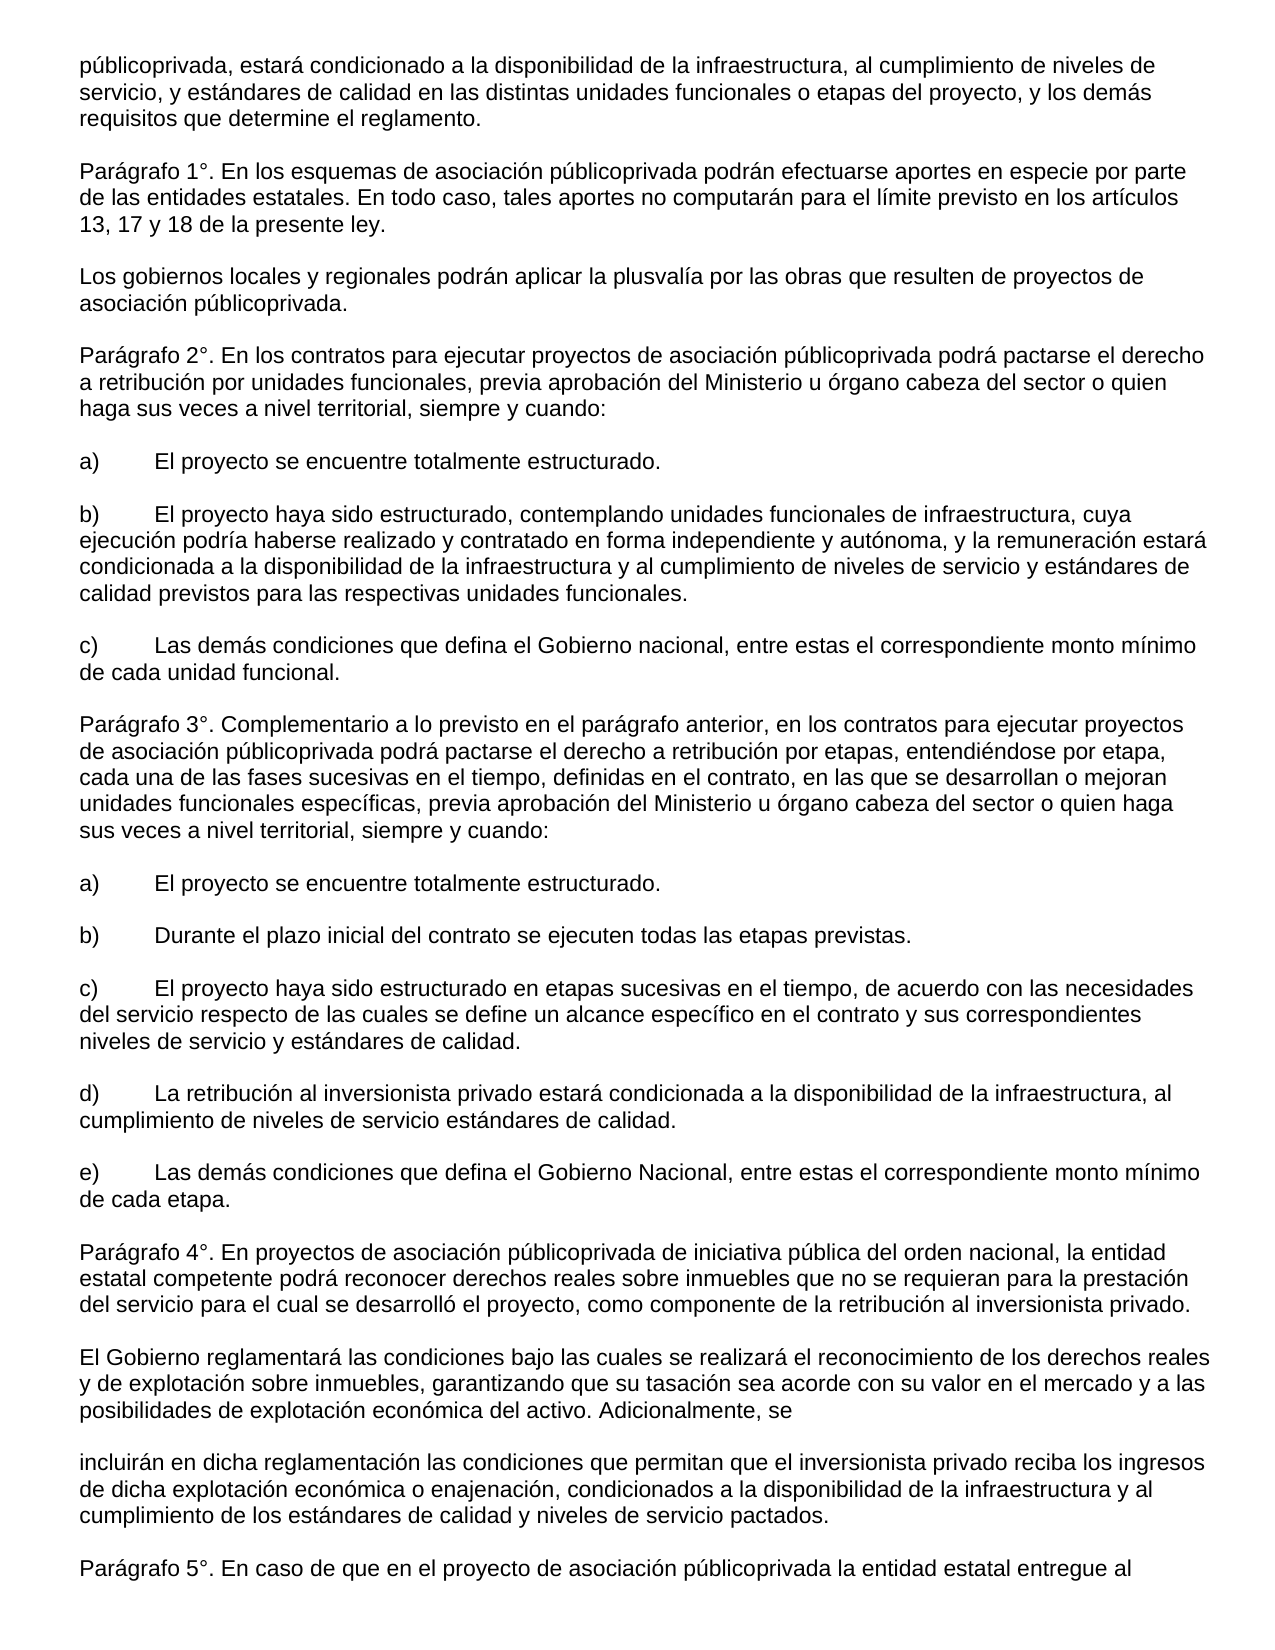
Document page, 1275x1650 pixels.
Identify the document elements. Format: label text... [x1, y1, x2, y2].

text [79, 1555, 1210, 1581]
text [79, 52, 1210, 132]
text Parágrafo 3°. Complementario a lo previsto en el parágrafo anterior, en los contratos para ejecutar proyectos de asociación público­privada podrá pactarse el derecho a retribución por etapas, entendiéndose por etapa, cada una de las fases sucesivas en el tiempo, definidas en el contrato, en las que se desarrollan o mejoran unidades funcionales específicas, previa aprobación del Ministerio u órgano cabeza del sector o quien haga sus veces a nivel territorial, siempre y cuando: [79, 711, 1210, 843]
text a) El proyecto se encuentre totalmente estructurado. [79, 869, 1210, 896]
text Parágrafo 1°. En los esquemas de asociación público­privada podrán efectuarse aportes en especie por parte de las entidades estatales. En todo caso, tales aportes no computarán para el límite previsto en los artículos 13, 17 y 18 de la presente ley. [79, 158, 1210, 237]
text d) La retribución al inversionista privado estará condicionada a la disponibilidad de la infraestructura, al cumplimiento de niveles de servicio estándares de calidad. [79, 1080, 1210, 1133]
text El Gobierno reglamentará las condiciones bajo las cuales se realizará el reconocimiento de los derechos reales y de explotación sobre inmuebles, garantizando que su tasación sea acorde con su valor en el mercado y a las posibilidades de explotación económica del activo. Adicionalmente, se [79, 1344, 1210, 1423]
text b) Durante el plazo inicial del contrato se ejecuten todas las etapas previstas. [79, 922, 1210, 948]
text Parágrafo 2°. En los contratos para ejecutar proyectos de asociación público­privada podrá pactarse el derecho a retribución por unidades funcionales, previa aprobación del Ministerio u órgano cabeza del sector o quien haga sus veces a nivel territorial, siempre y cuando: [79, 342, 1210, 421]
text Los gobiernos locales y regionales podrán aplicar la plusvalía por las obras que resulten de proyectos de asociación público­privada. [79, 263, 1210, 316]
text a) El proyecto se encuentre totalmente estructurado. [79, 448, 1210, 474]
text incluirán en dicha reglamentación las condiciones que permitan que el inversionista privado reciba los ingresos de dicha explotación económica o enajenación, condicionados a la disponibilidad de la infraestructura y al cumplimiento de los estándares de calidad y niveles de servicio pactados. [79, 1449, 1210, 1528]
text b) El proyecto haya sido estructurado, contemplando unidades funcionales de infraestructura, cuya ejecución podría haberse realizado y contratado en forma independiente y autónoma, y la remuneración estará condicionada a la disponibilidad de la infraestructura y al cumplimiento de niveles de servicio y estándares de calidad previstos para las respectivas unidades funcionales. [79, 501, 1210, 606]
text c) El proyecto haya sido estructurado en etapas sucesivas en el tiempo, de acuerdo con las necesidades del servicio respecto de las cuales se define un alcance específico en el contrato y sus correspondientes niveles de servicio y estándares de calidad. [79, 975, 1210, 1054]
text e) Las demás condiciones que defina el Gobierno Nacional, entre estas el correspondiente monto mínimo de cada etapa. [79, 1159, 1210, 1212]
text c) Las demás condiciones que defina el Gobierno nacional, entre estas el correspondiente monto mínimo de cada unidad funcional. [79, 632, 1210, 685]
text Parágrafo 4°. En proyectos de asociación público­privada de iniciativa pública del orden nacional, la entidad estatal competente podrá reconocer derechos reales sobre inmuebles que no se requieran para la prestación del servicio para el cual se desarrolló el proyecto, como componente de la retribución al inversionista privado. [79, 1238, 1210, 1317]
